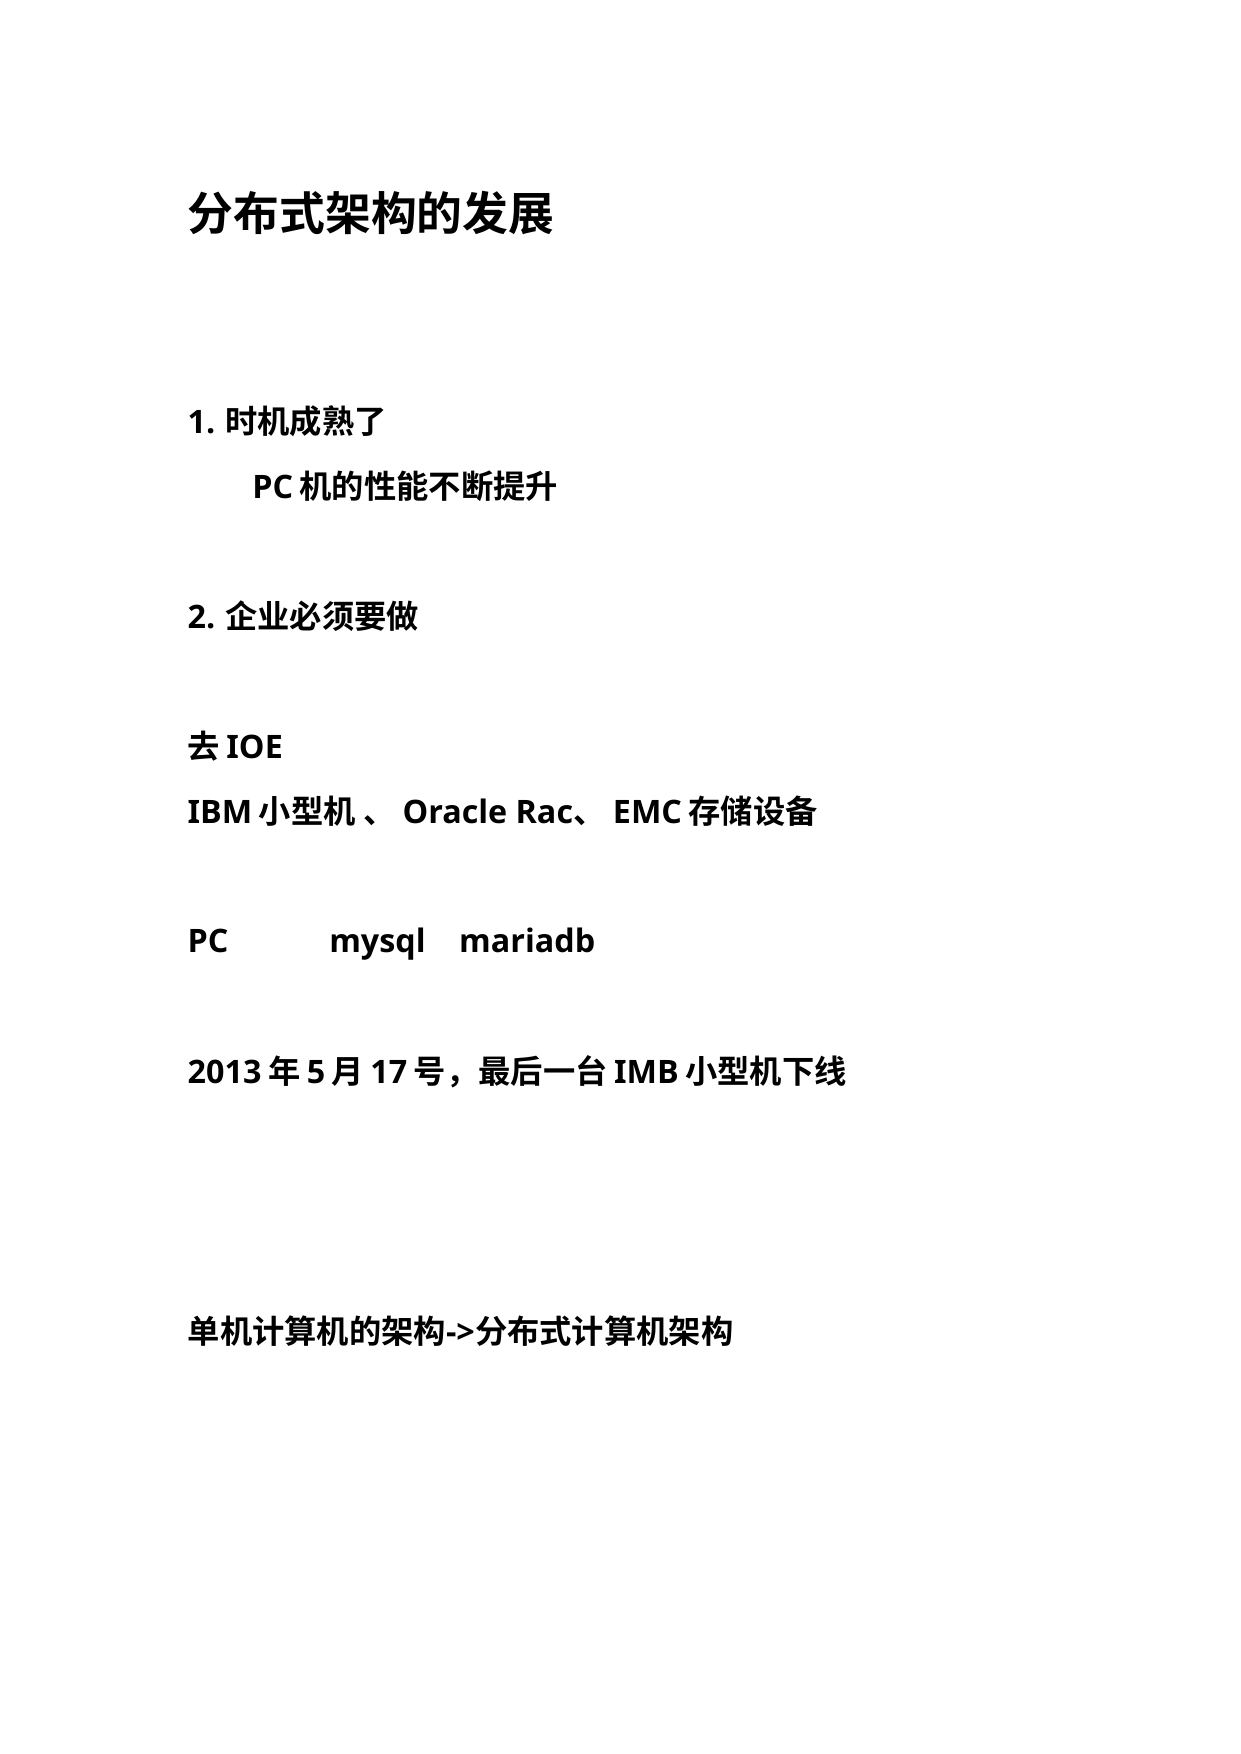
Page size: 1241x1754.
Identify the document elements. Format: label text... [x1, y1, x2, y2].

subtitle 分布式架构的发展 [187, 162, 1053, 259]
text IBM小型机 、 Oracle Rac、 EMC存储设备 [187, 777, 1053, 842]
text PC mysql mariadb [187, 907, 1053, 972]
list 企业必须要做 [187, 582, 1053, 647]
text 单机计算机的架构->分布式计算机架构 [187, 1297, 1053, 1362]
list 时机成熟了 [187, 387, 1053, 452]
text 去IOE [187, 712, 1053, 777]
text 2013年5月17号，最后一台IMB小型机下线 [187, 1037, 1053, 1102]
text PC机的性能不断提升 [187, 452, 1053, 517]
